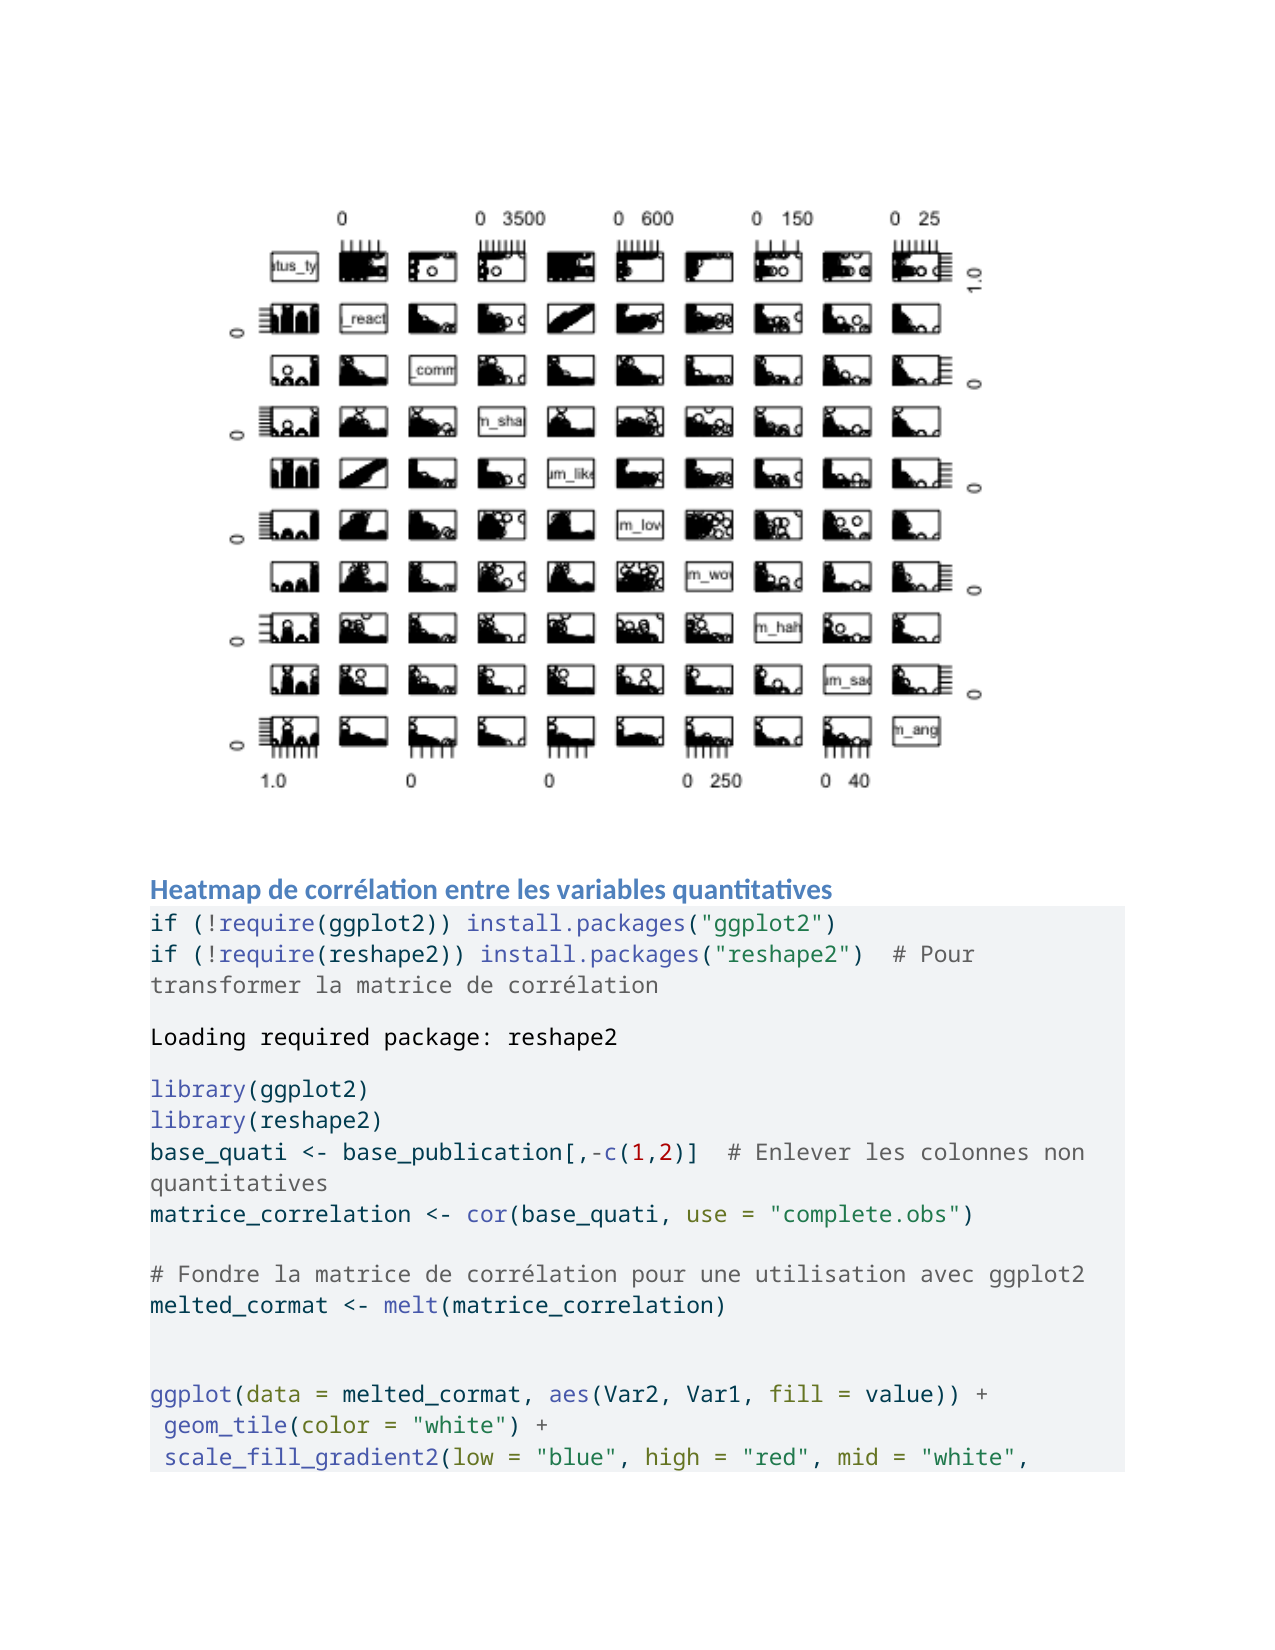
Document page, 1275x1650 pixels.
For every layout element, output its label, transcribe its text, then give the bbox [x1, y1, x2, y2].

text Loading required package: reshape2 [150, 1021, 1125, 1052]
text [150, 1073, 1125, 1472]
subtitle Heatmap de corrélation entre les variables quantitatives [150, 871, 1125, 906]
picture [168, 150, 1044, 850]
text if (!require(ggplot2)) install.packages("ggplot2") if (!require(reshape2)) install.packages("reshape2") # Pour transformer la matrice de corrélation [659, 906, 1125, 1000]
